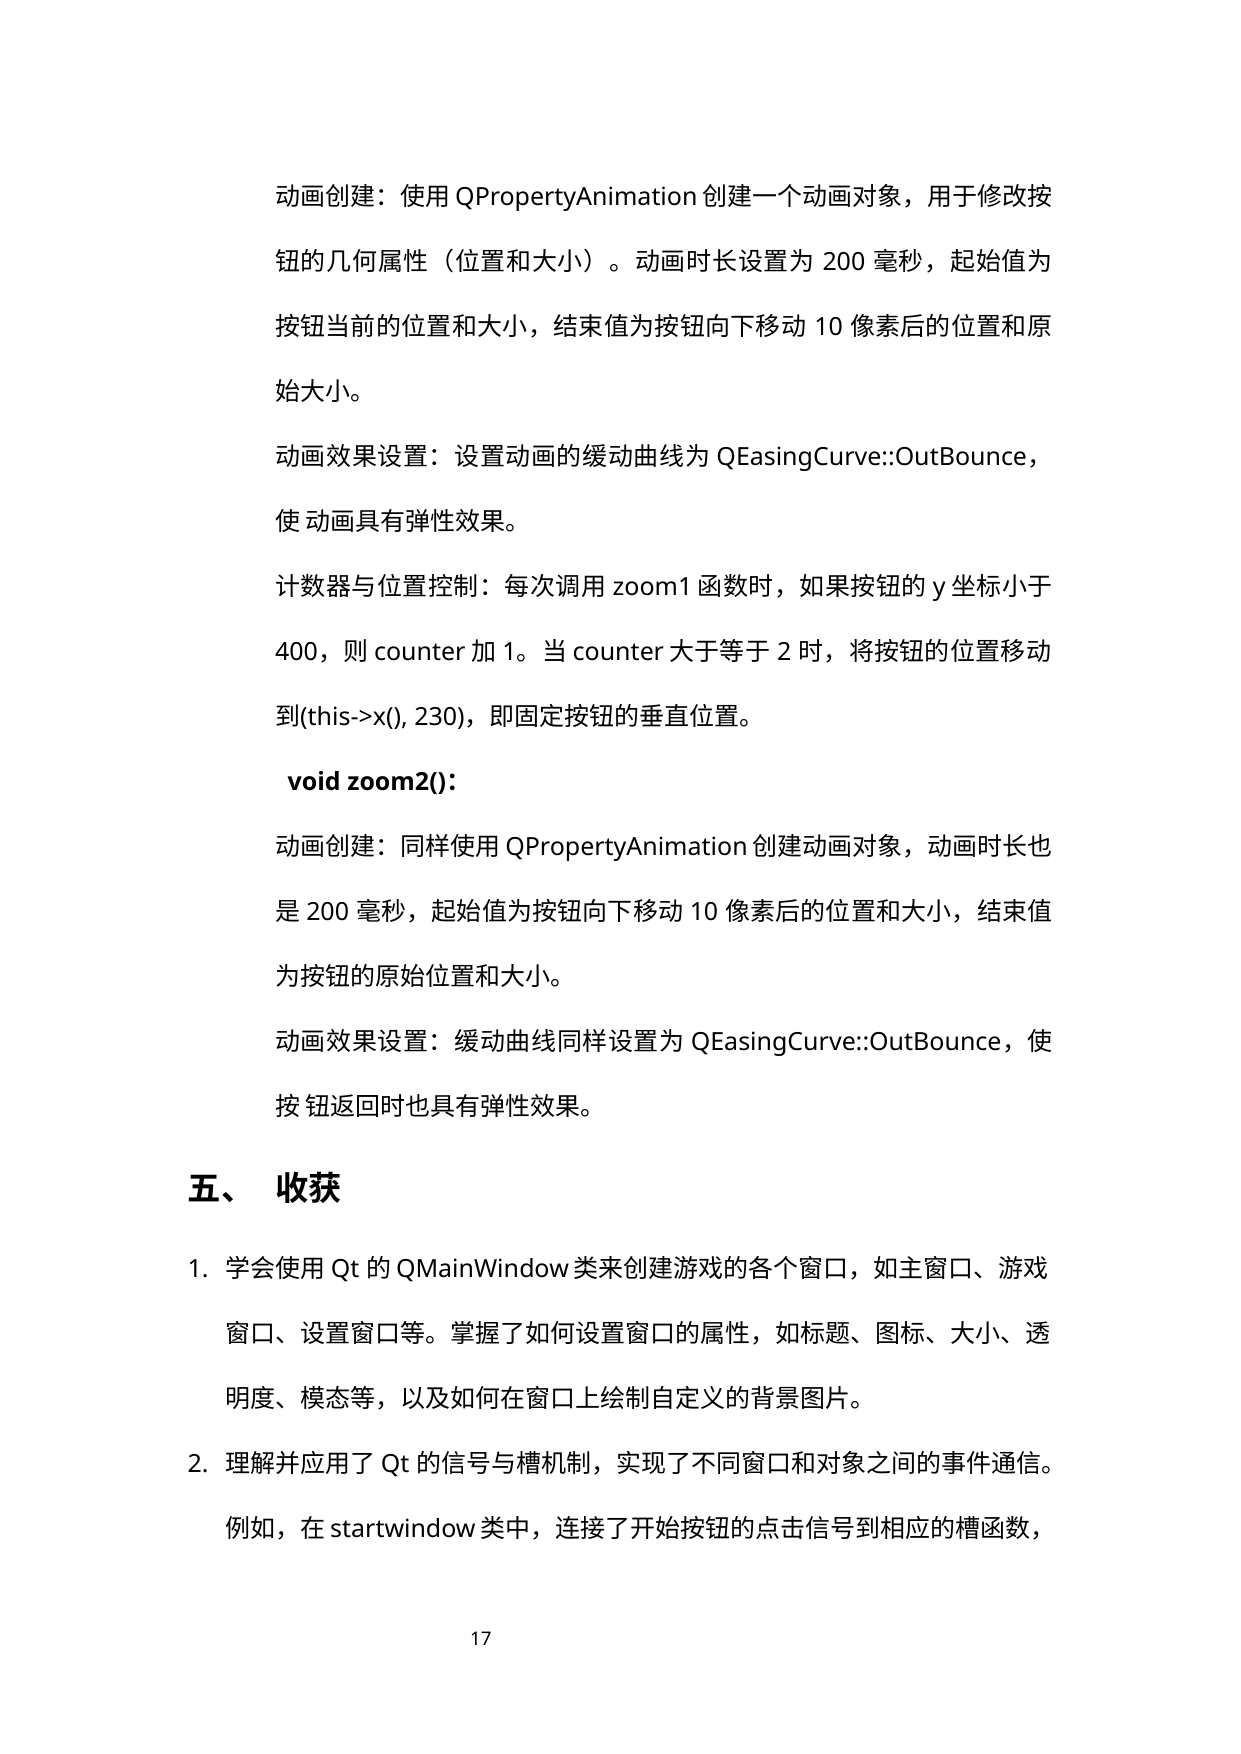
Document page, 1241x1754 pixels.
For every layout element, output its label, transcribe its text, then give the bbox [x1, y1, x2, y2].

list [187, 1429, 1053, 1559]
text 动画效果设置：缓动曲线同样设置为QEasingCurve::OutBounce，使按 钮返回时也具有弹性效果。 [275, 1007, 1053, 1137]
text 动画创建：使用QPropertyAnimation创建一个动画对象，用于修改按 钮的几何属性（位置和大小）。动画时长设置为 200 毫秒，起始值为按钮当前的位置和大小，结束值为按钮向下移动 10 像素后的位置和原始大小。 [275, 162, 1053, 422]
text 动画效果设置：设置动画的缓动曲线为QEasingCurve::OutBounce，使 动画具有弹性效果。 [275, 422, 1053, 552]
list 收获 [187, 1153, 1053, 1218]
text void zoom2()： [187, 747, 1053, 812]
list 学会使用 Qt 的QMainWindow类来创建游戏的各个窗口，如主窗口、游戏窗口、设置窗口等。掌握了如何设置窗口的属性，如标题、图标、大小、透明度、模态等，以及如何在窗口上绘制自定义的背景图片。 [187, 1234, 1053, 1429]
text 计数器与位置控制：每次调用zoom1函数时，如果按钮的y坐标小于 400，则counter加 1。当counter大于等于 2 时，将按钮的位置移动到(this->x(), 230)，即固定按钮的垂直位置。 [275, 552, 1053, 747]
text 动画创建：同样使用QPropertyAnimation创建动画对象，动画时长也 是 200 毫秒，起始值为按钮向下移动 10 像素后的位置和大小，结束值为按钮的原始位置和大小。 [275, 812, 1053, 1007]
